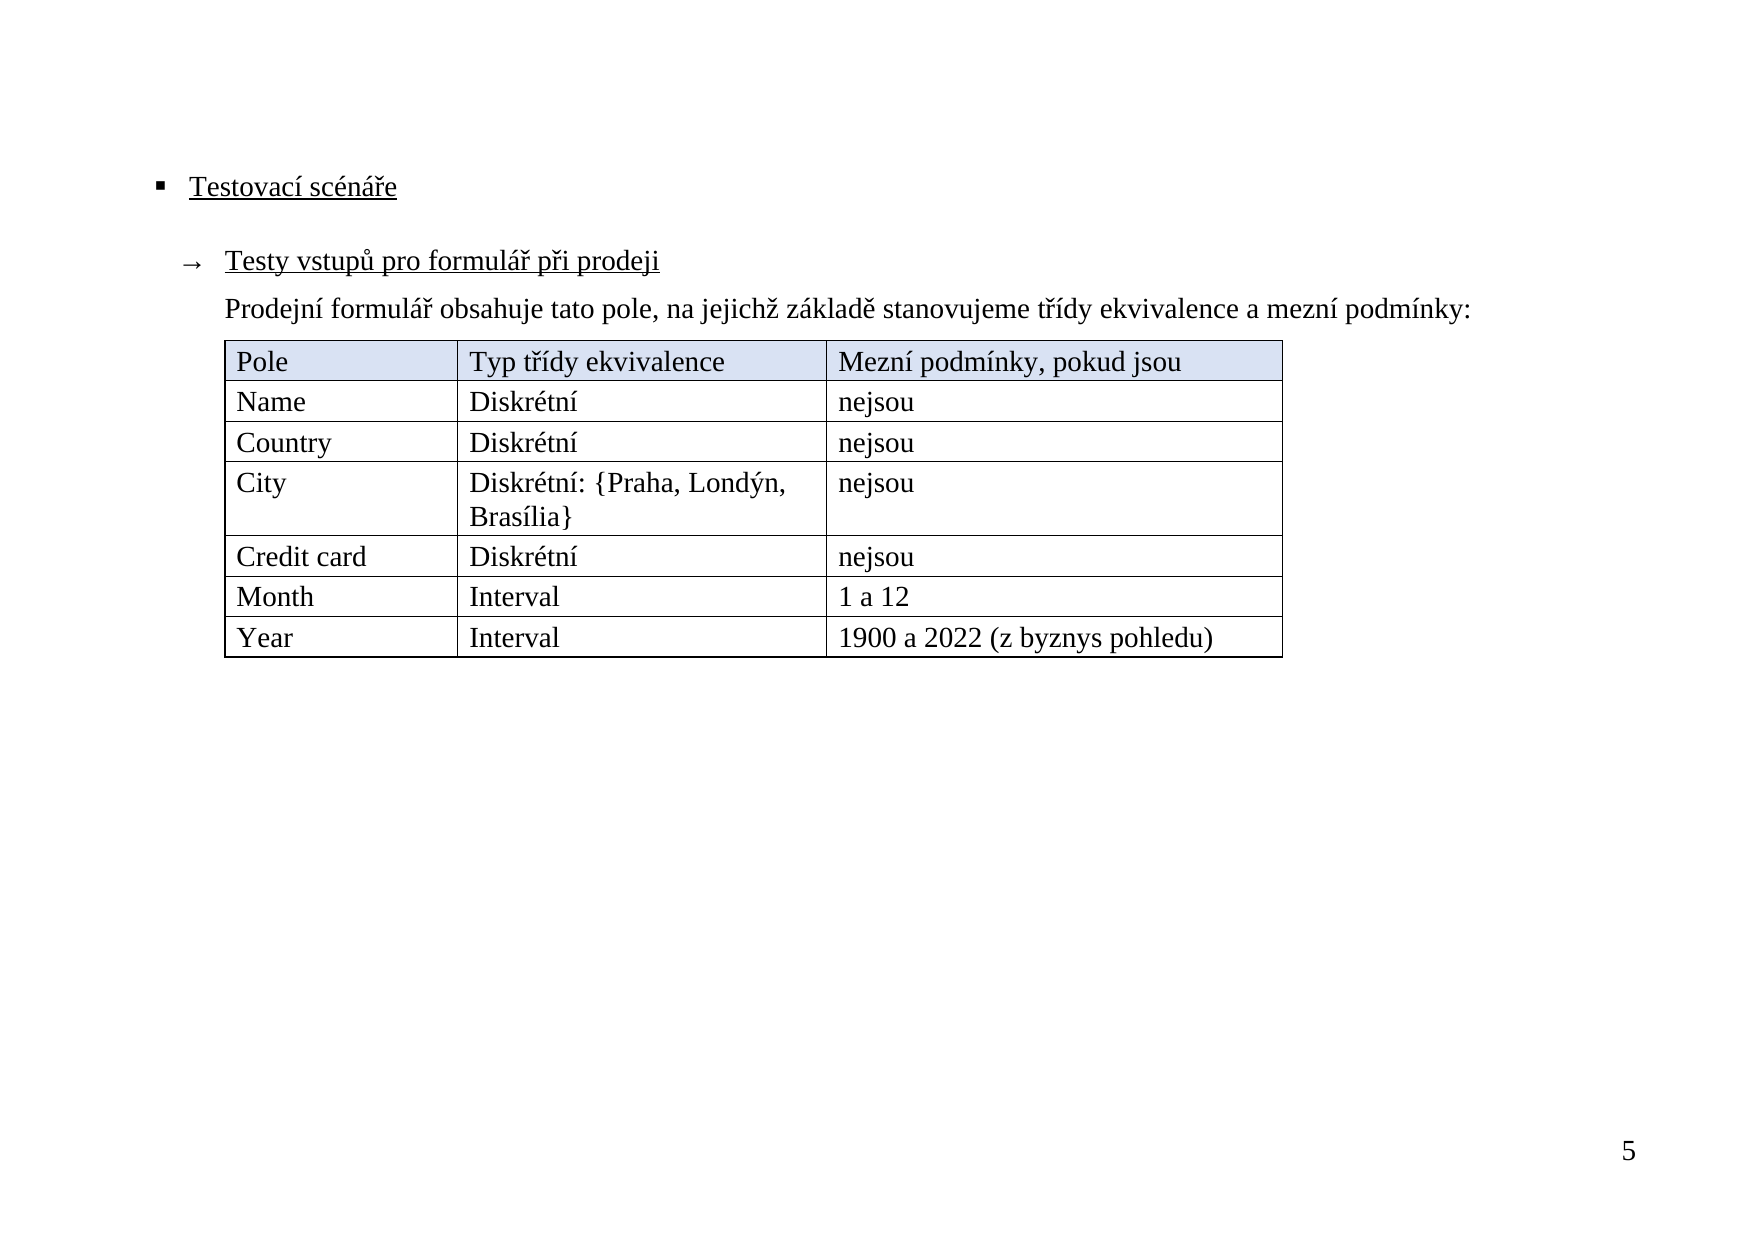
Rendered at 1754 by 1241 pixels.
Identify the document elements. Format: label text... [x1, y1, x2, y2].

table_cell nejsou [827, 381, 1282, 421]
table_cell nejsou [827, 536, 1282, 576]
table_cell Year [226, 617, 457, 656]
table_cell Month [226, 577, 457, 616]
table_cell Name [226, 381, 457, 421]
table_header Mezní podmínky, pokud jsou [827, 341, 1282, 380]
table_cell nejsou [827, 422, 1282, 461]
table_cell Country [226, 422, 457, 461]
subtitle Testy vstupů pro formulář při prodeji [177, 243, 1636, 276]
table_cell 1900 a 2022 (z byznys pohledu) [827, 617, 1282, 656]
table_cell Interval [458, 617, 826, 656]
table_cell Diskrétní [458, 422, 826, 461]
subtitle Testovací scénáře [153, 169, 1636, 202]
table_cell City [226, 462, 457, 535]
table_cell Diskrétní: {Praha, Londýn, Brasília} [458, 462, 826, 535]
table_cell nejsou [827, 462, 1282, 535]
table_cell Diskrétní [458, 536, 826, 576]
text Prodejní formulář obsahuje tato pole, na jejichž základě stanovujeme třídy ekvivalence a mezní podmínky: [224, 291, 1636, 325]
table_header Typ třídy ekvivalence [458, 341, 826, 380]
table_cell Diskrétní [458, 381, 826, 421]
table_cell Interval [458, 577, 826, 616]
table_cell Credit card [226, 536, 457, 576]
table_cell 1 a 12 [827, 577, 1282, 616]
table_header Pole [226, 341, 457, 380]
